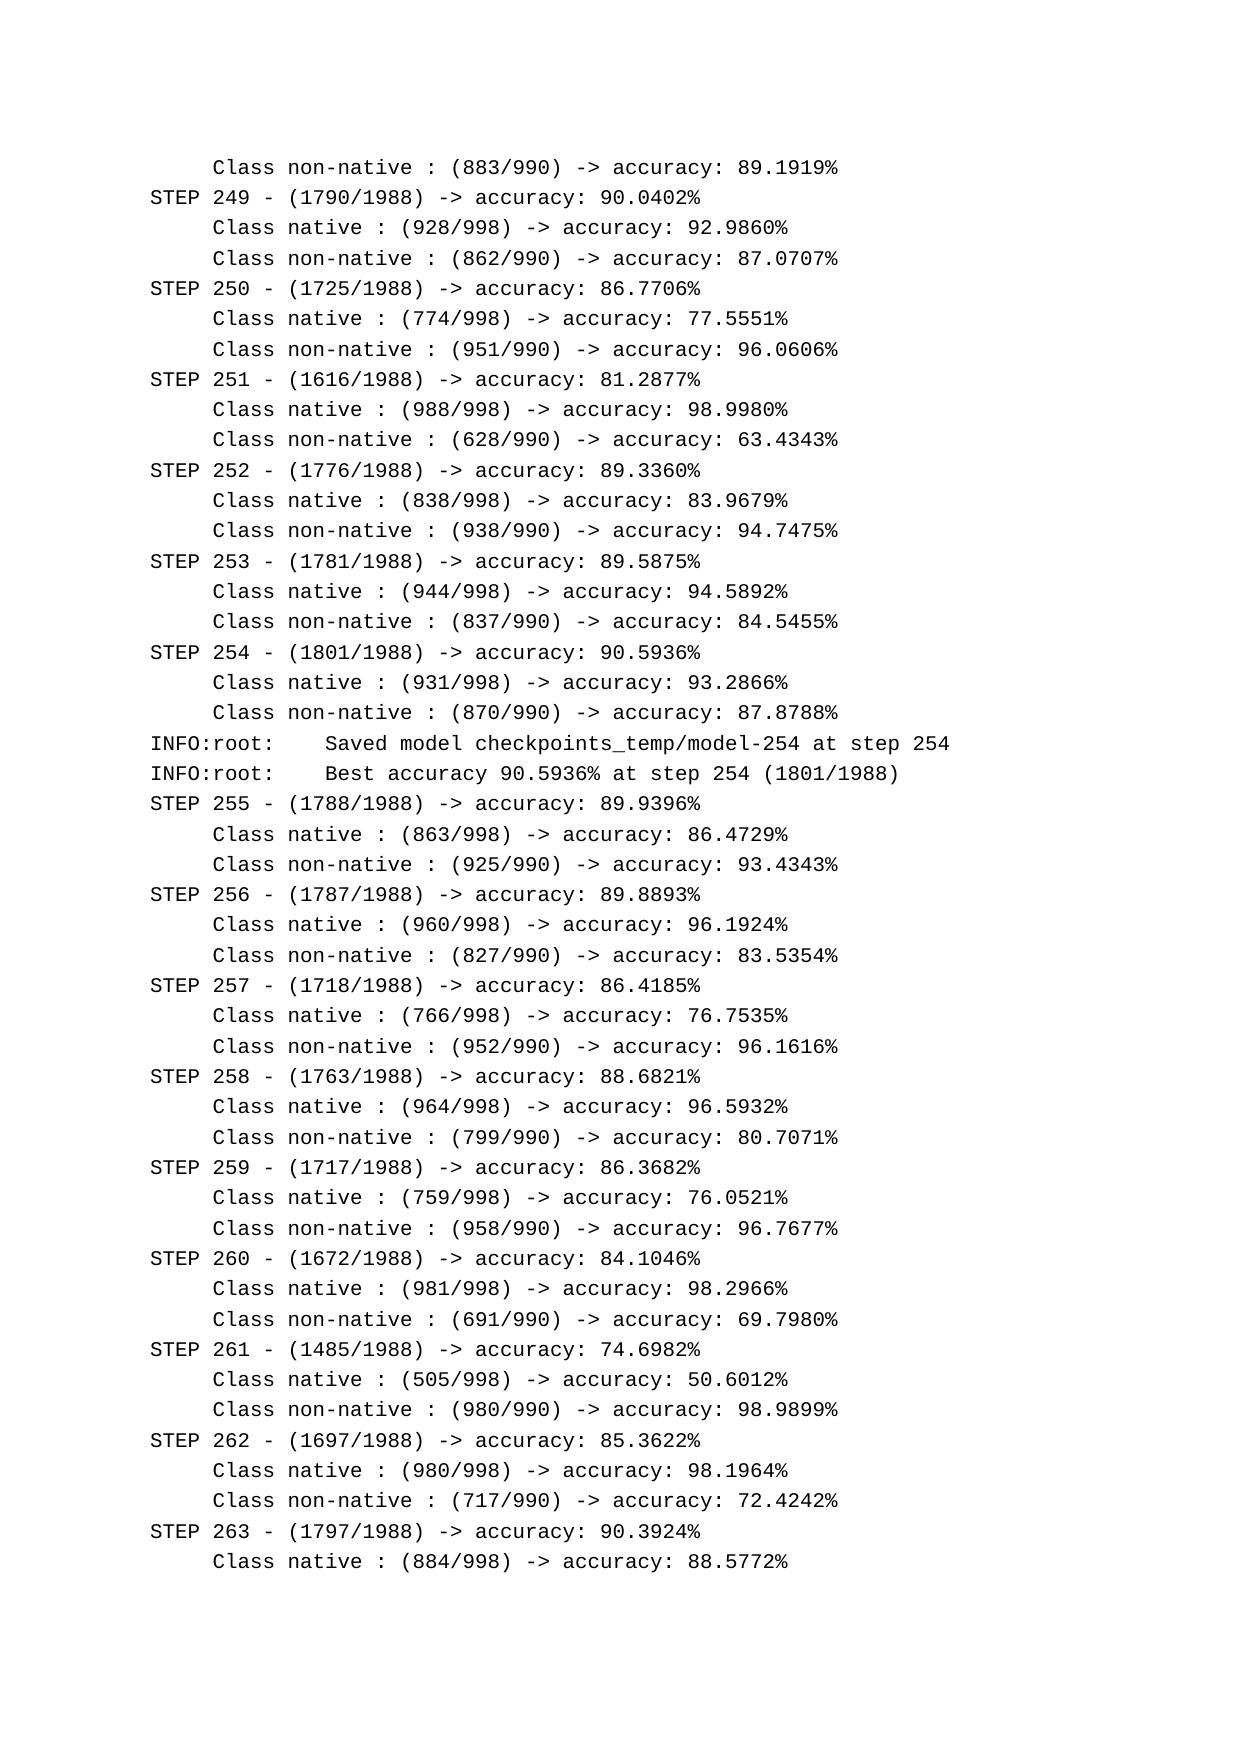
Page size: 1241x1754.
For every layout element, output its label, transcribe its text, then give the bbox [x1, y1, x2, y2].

text STEP 253 - (1781/1988) -> accuracy: 89.5875% [150, 544, 1090, 574]
text Class non-native : (717/990) -> accuracy: 72.4242% [150, 1484, 1090, 1514]
text STEP 259 - (1717/1988) -> accuracy: 86.3682% [150, 1150, 1090, 1181]
text STEP 263 - (1797/1988) -> accuracy: 90.3924% [150, 1514, 1090, 1544]
text STEP 256 - (1787/1988) -> accuracy: 89.8893% [150, 877, 1090, 908]
text Class native : (766/998) -> accuracy: 76.7535% [150, 999, 1090, 1029]
text STEP 261 - (1485/1988) -> accuracy: 74.6982% [150, 1332, 1090, 1362]
text Class native : (960/998) -> accuracy: 96.1924% [150, 908, 1090, 938]
text Class native : (505/998) -> accuracy: 50.6012% [150, 1362, 1090, 1393]
text Class non-native : (958/990) -> accuracy: 96.7677% [150, 1211, 1090, 1241]
text Class non-native : (951/990) -> accuracy: 96.0606% [150, 332, 1090, 362]
text Class non-native : (799/990) -> accuracy: 80.7071% [150, 1120, 1090, 1150]
text Class native : (980/998) -> accuracy: 98.1964% [150, 1453, 1090, 1484]
text Class non-native : (870/990) -> accuracy: 87.8788% [150, 696, 1090, 726]
text INFO:root: Best accuracy 90.5936% at step 254 (1801/1988) [150, 756, 1090, 787]
text STEP 257 - (1718/1988) -> accuracy: 86.4185% [150, 968, 1090, 999]
text STEP 250 - (1725/1988) -> accuracy: 86.7706% [150, 271, 1090, 302]
text Class native : (884/998) -> accuracy: 88.5772% [150, 1544, 1090, 1575]
text STEP 255 - (1788/1988) -> accuracy: 89.9396% [150, 787, 1090, 817]
text Class non-native : (691/990) -> accuracy: 69.7980% [150, 1302, 1090, 1332]
text Class native : (944/998) -> accuracy: 94.5892% [150, 574, 1090, 605]
text Class non-native : (628/990) -> accuracy: 63.4343% [150, 423, 1090, 453]
text Class non-native : (952/990) -> accuracy: 96.1616% [150, 1029, 1090, 1059]
text Class non-native : (827/990) -> accuracy: 83.5354% [150, 938, 1090, 968]
text Class native : (928/998) -> accuracy: 92.9860% [150, 211, 1090, 241]
text Class native : (863/998) -> accuracy: 86.4729% [150, 817, 1090, 847]
text Class non-native : (980/990) -> accuracy: 98.9899% [150, 1393, 1090, 1423]
text Class native : (931/998) -> accuracy: 93.2866% [150, 665, 1090, 696]
text Class non-native : (883/990) -> accuracy: 89.1919% [150, 150, 1090, 180]
text Class non-native : (925/990) -> accuracy: 93.4343% [150, 847, 1090, 877]
text Class non-native : (837/990) -> accuracy: 84.5455% [150, 605, 1090, 635]
text STEP 252 - (1776/1988) -> accuracy: 89.3360% [150, 453, 1090, 483]
text Class native : (964/998) -> accuracy: 96.5932% [150, 1090, 1090, 1120]
text Class native : (759/998) -> accuracy: 76.0521% [150, 1181, 1090, 1211]
text Class non-native : (862/990) -> accuracy: 87.0707% [150, 241, 1090, 271]
text STEP 254 - (1801/1988) -> accuracy: 90.5936% [150, 635, 1090, 665]
text STEP 249 - (1790/1988) -> accuracy: 90.0402% [150, 180, 1090, 211]
text STEP 251 - (1616/1988) -> accuracy: 81.2877% [150, 362, 1090, 392]
text INFO:root: Saved model checkpoints_temp/model-254 at step 254 [150, 726, 1090, 756]
text STEP 260 - (1672/1988) -> accuracy: 84.1046% [150, 1241, 1090, 1272]
text Class native : (988/998) -> accuracy: 98.9980% [150, 392, 1090, 423]
text Class native : (774/998) -> accuracy: 77.5551% [150, 302, 1090, 332]
text Class native : (981/998) -> accuracy: 98.2966% [150, 1272, 1090, 1302]
text Class non-native : (938/990) -> accuracy: 94.7475% [150, 514, 1090, 544]
text STEP 258 - (1763/1988) -> accuracy: 88.6821% [150, 1059, 1090, 1090]
text Class native : (838/998) -> accuracy: 83.9679% [150, 483, 1090, 514]
text STEP 262 - (1697/1988) -> accuracy: 85.3622% [150, 1423, 1090, 1453]
